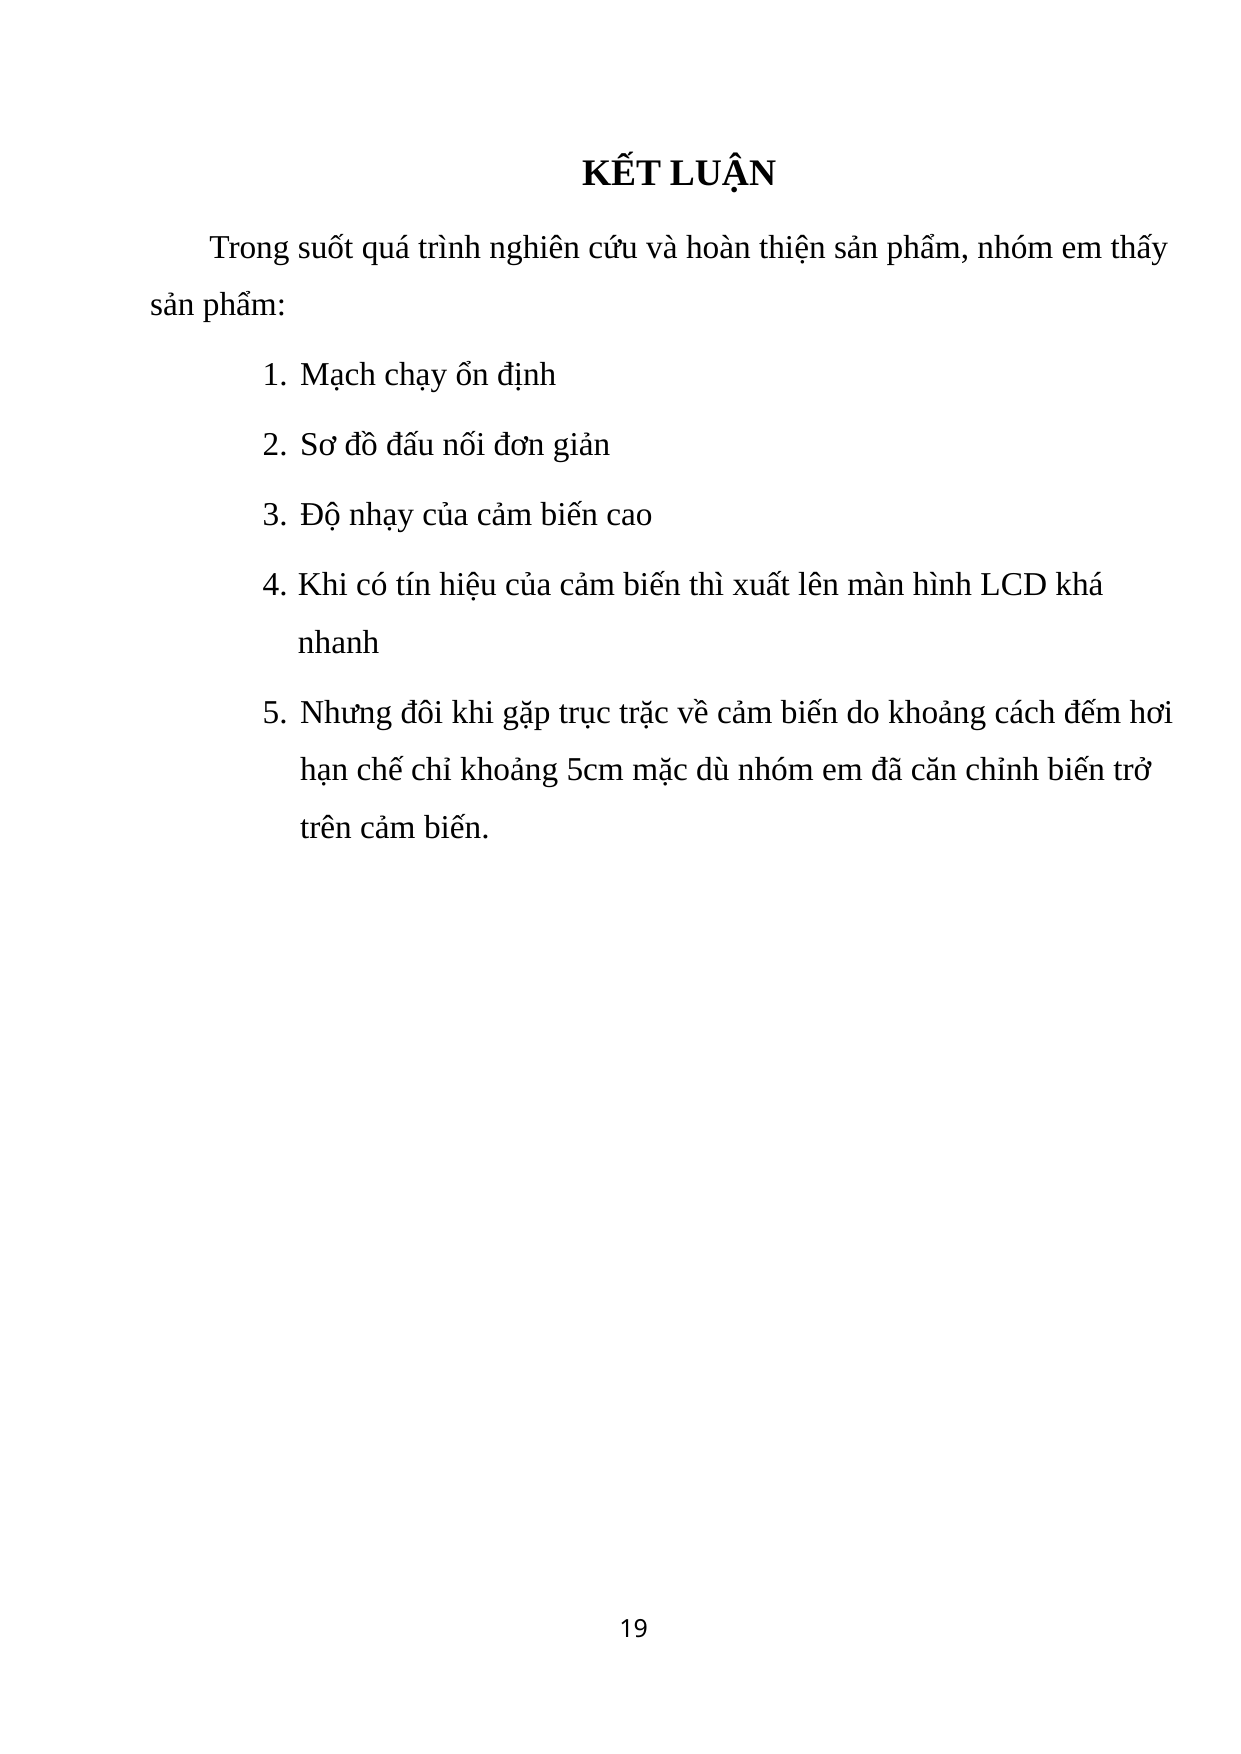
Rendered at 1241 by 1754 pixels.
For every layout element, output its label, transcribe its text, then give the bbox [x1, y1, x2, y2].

text Trong suốt quá trình nghiên cứu và hoàn thiện sản phẩm, nhóm em thấy sản phẩm: [150, 227, 1176, 323]
list Khi có tín hiệu của cảm biến thì xuất lên màn hình LCD khá nhanh [262, 565, 1104, 661]
list Nhưng đôi khi gặp trục trặc về cảm biến do khoảng cách đếm hơi hạn chế chỉ khoảng 5cm mặc dù nhóm em đã căn chỉnh biến trở trên cảm biến. [262, 692, 1176, 846]
list Sơ đồ đấu nối đơn giản [262, 425, 1176, 463]
text KẾT LUẬN [179, 150, 1178, 193]
list Độ nhạy của cảm biến cao [262, 495, 1176, 533]
list Mạch chạy ổn định [262, 355, 1176, 393]
